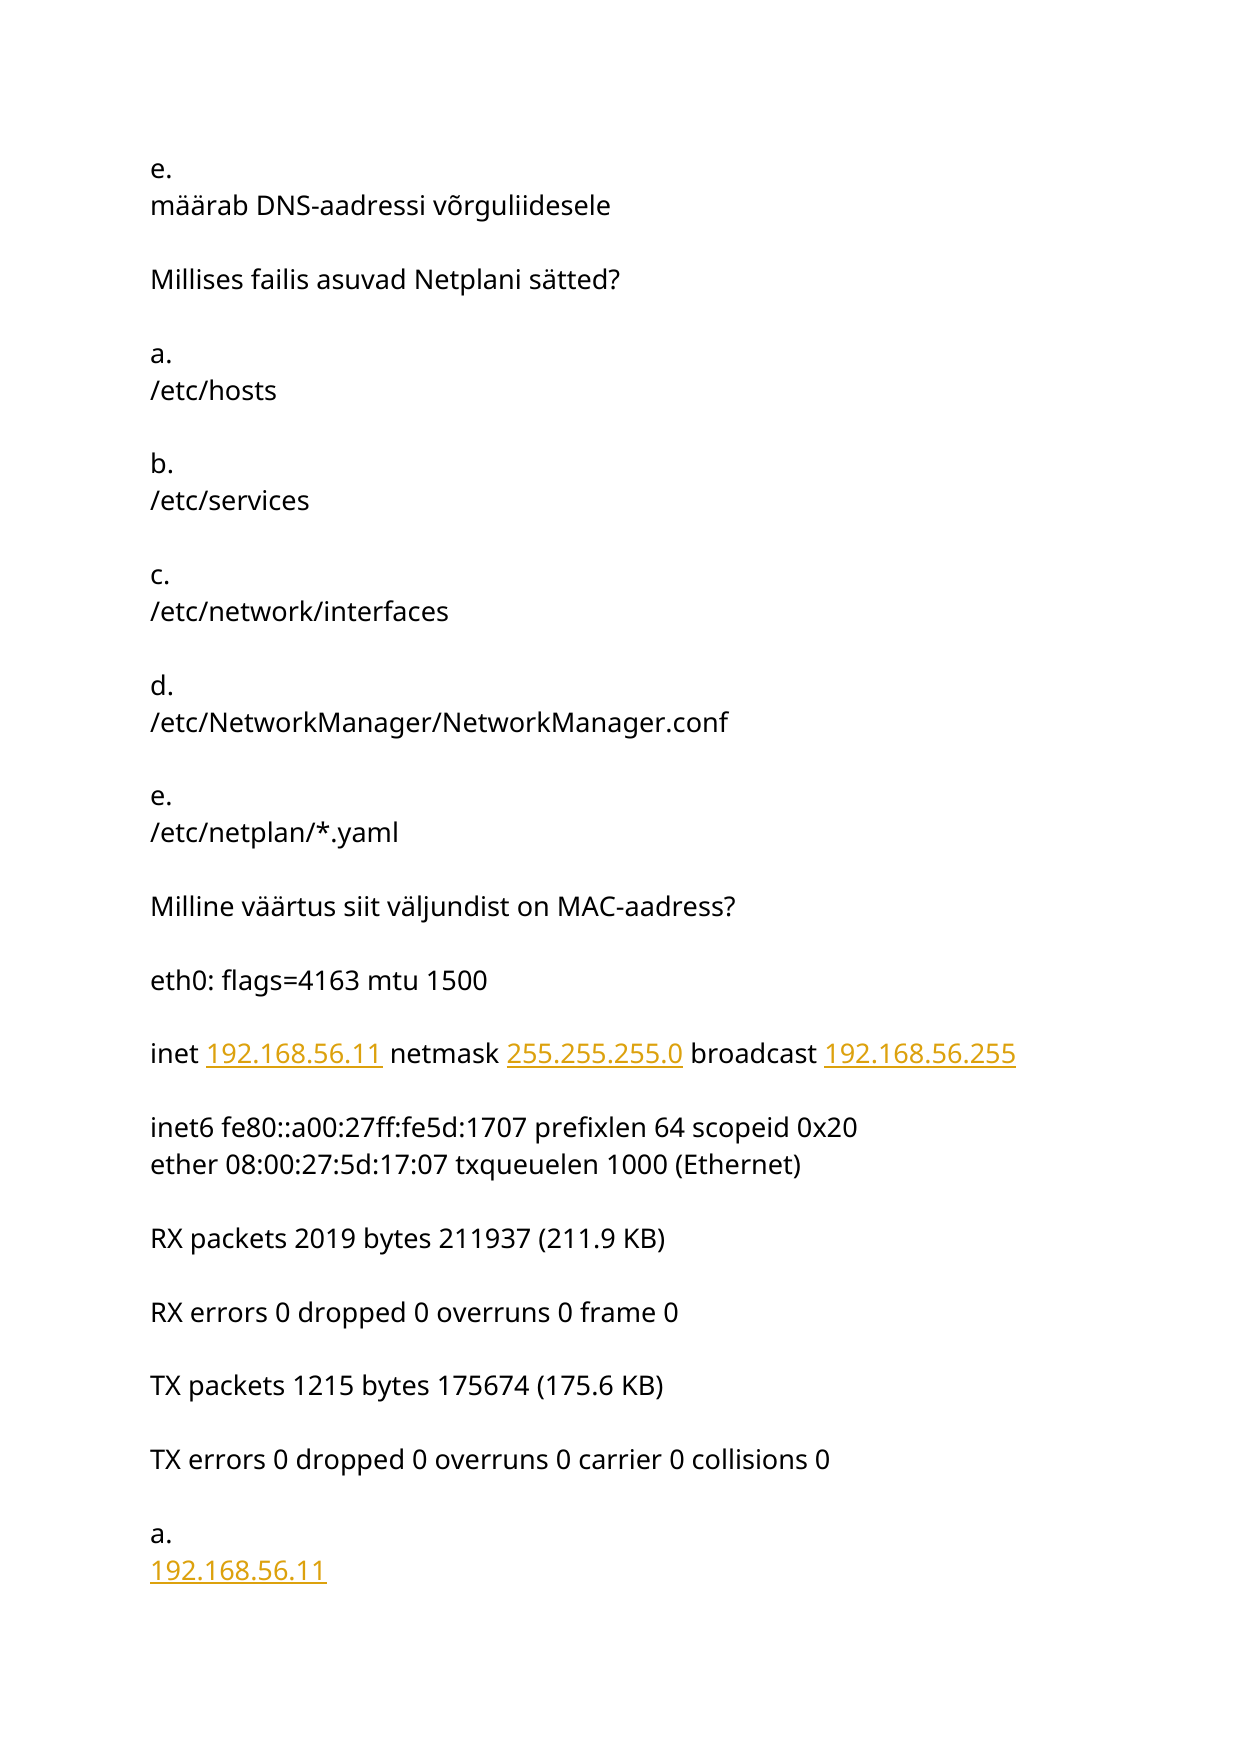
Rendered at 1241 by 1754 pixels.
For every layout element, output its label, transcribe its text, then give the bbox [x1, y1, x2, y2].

text 192.168.56.11 [150, 1551, 1090, 1588]
text c. [150, 556, 1090, 592]
text a. [150, 1514, 1090, 1551]
text d. [150, 666, 1090, 703]
text RX packets 2019 bytes 211937 (211.9 KB) [150, 1219, 1090, 1256]
text Milline väärtus siit väljundist on MAC-aadress? [150, 887, 1090, 924]
text ether 08:00:27:5d:17:07 txqueuelen 1000 (Ethernet) [150, 1146, 1090, 1182]
text a. [150, 334, 1090, 371]
text TX errors 0 dropped 0 overruns 0 carrier 0 collisions 0 [150, 1441, 1090, 1477]
text RX errors 0 dropped 0 overruns 0 frame 0 [150, 1293, 1090, 1330]
text /etc/netplan/*.yaml [150, 814, 1090, 851]
text e. [150, 777, 1090, 814]
text b. [150, 445, 1090, 482]
text Millises failis asuvad Netplani sätted? [150, 261, 1090, 297]
text /etc/hosts [150, 371, 1090, 408]
text eth0: flags=4163 mtu 1500 [150, 961, 1090, 998]
text e. [150, 150, 1090, 187]
text inet 192.168.56.11 netmask 255.255.255.0 broadcast 192.168.56.255 [150, 1035, 1090, 1072]
text inet6 fe80::a00:27ff:fe5d:1707 prefixlen 64 scopeid 0x20 [150, 1109, 1090, 1146]
text /etc/network/interfaces [150, 592, 1090, 629]
text määrab DNS-aadressi võrguliidesele [150, 187, 1090, 224]
text /etc/NetworkManager/NetworkManager.conf [150, 703, 1090, 740]
text /etc/services [150, 482, 1090, 519]
text TX packets 1215 bytes 175674 (175.6 KB) [150, 1367, 1090, 1404]
